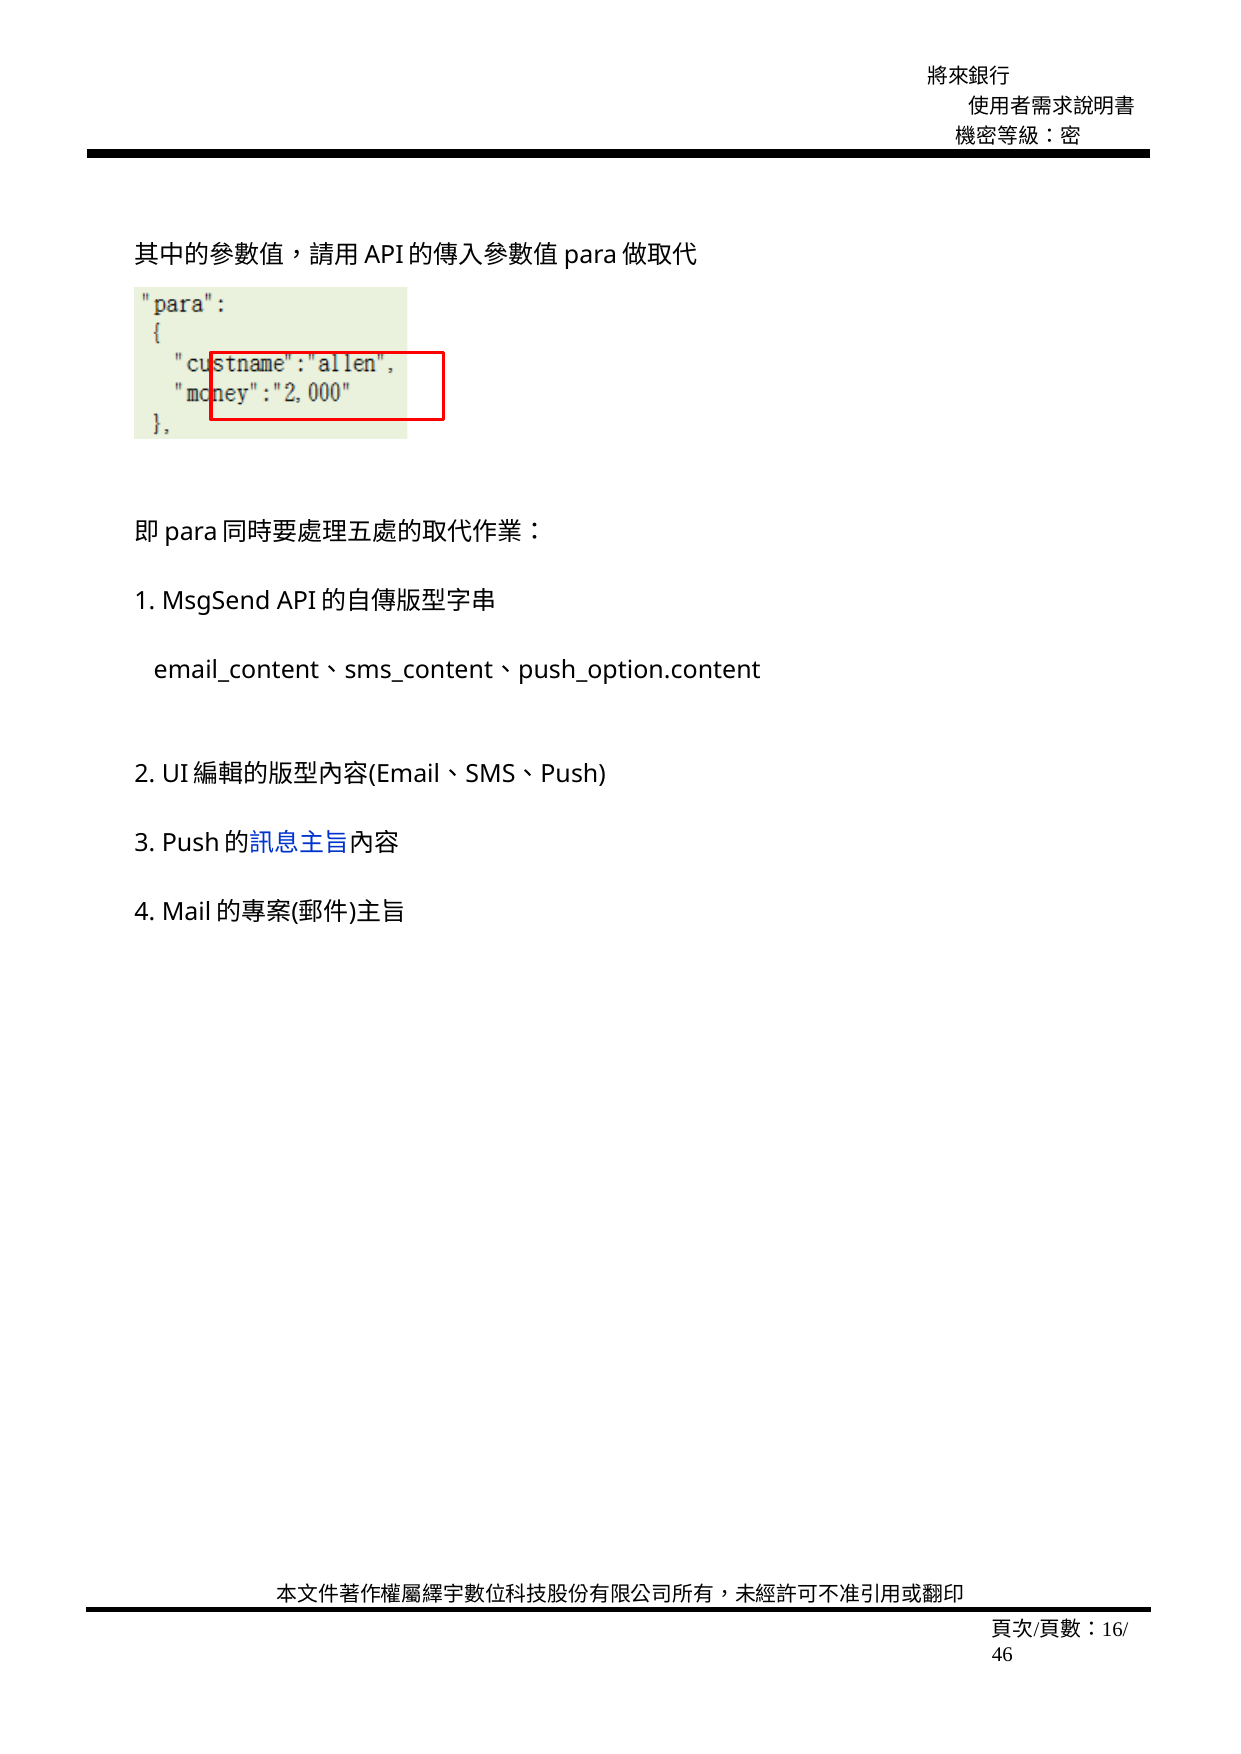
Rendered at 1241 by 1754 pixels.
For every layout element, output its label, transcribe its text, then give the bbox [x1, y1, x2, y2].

picture [134, 287, 408, 439]
text 4. Mail的專案(郵件)主旨 [89, 875, 1152, 944]
text 1. MsgSend API的自傳版型字串 [89, 564, 1152, 633]
picture [213, 354, 408, 418]
text 3. Push的訊息主旨內容 [89, 806, 1152, 875]
text 即para同時要處理五處的取代作業： [89, 495, 1152, 564]
text email_content、sms_content、push_option.content [89, 633, 1152, 702]
text 2. UI編輯的版型內容(Email、SMS、Push) [89, 737, 1152, 806]
text 其中的參數值，請用API的傳入參數值para做取代 [89, 218, 1152, 287]
